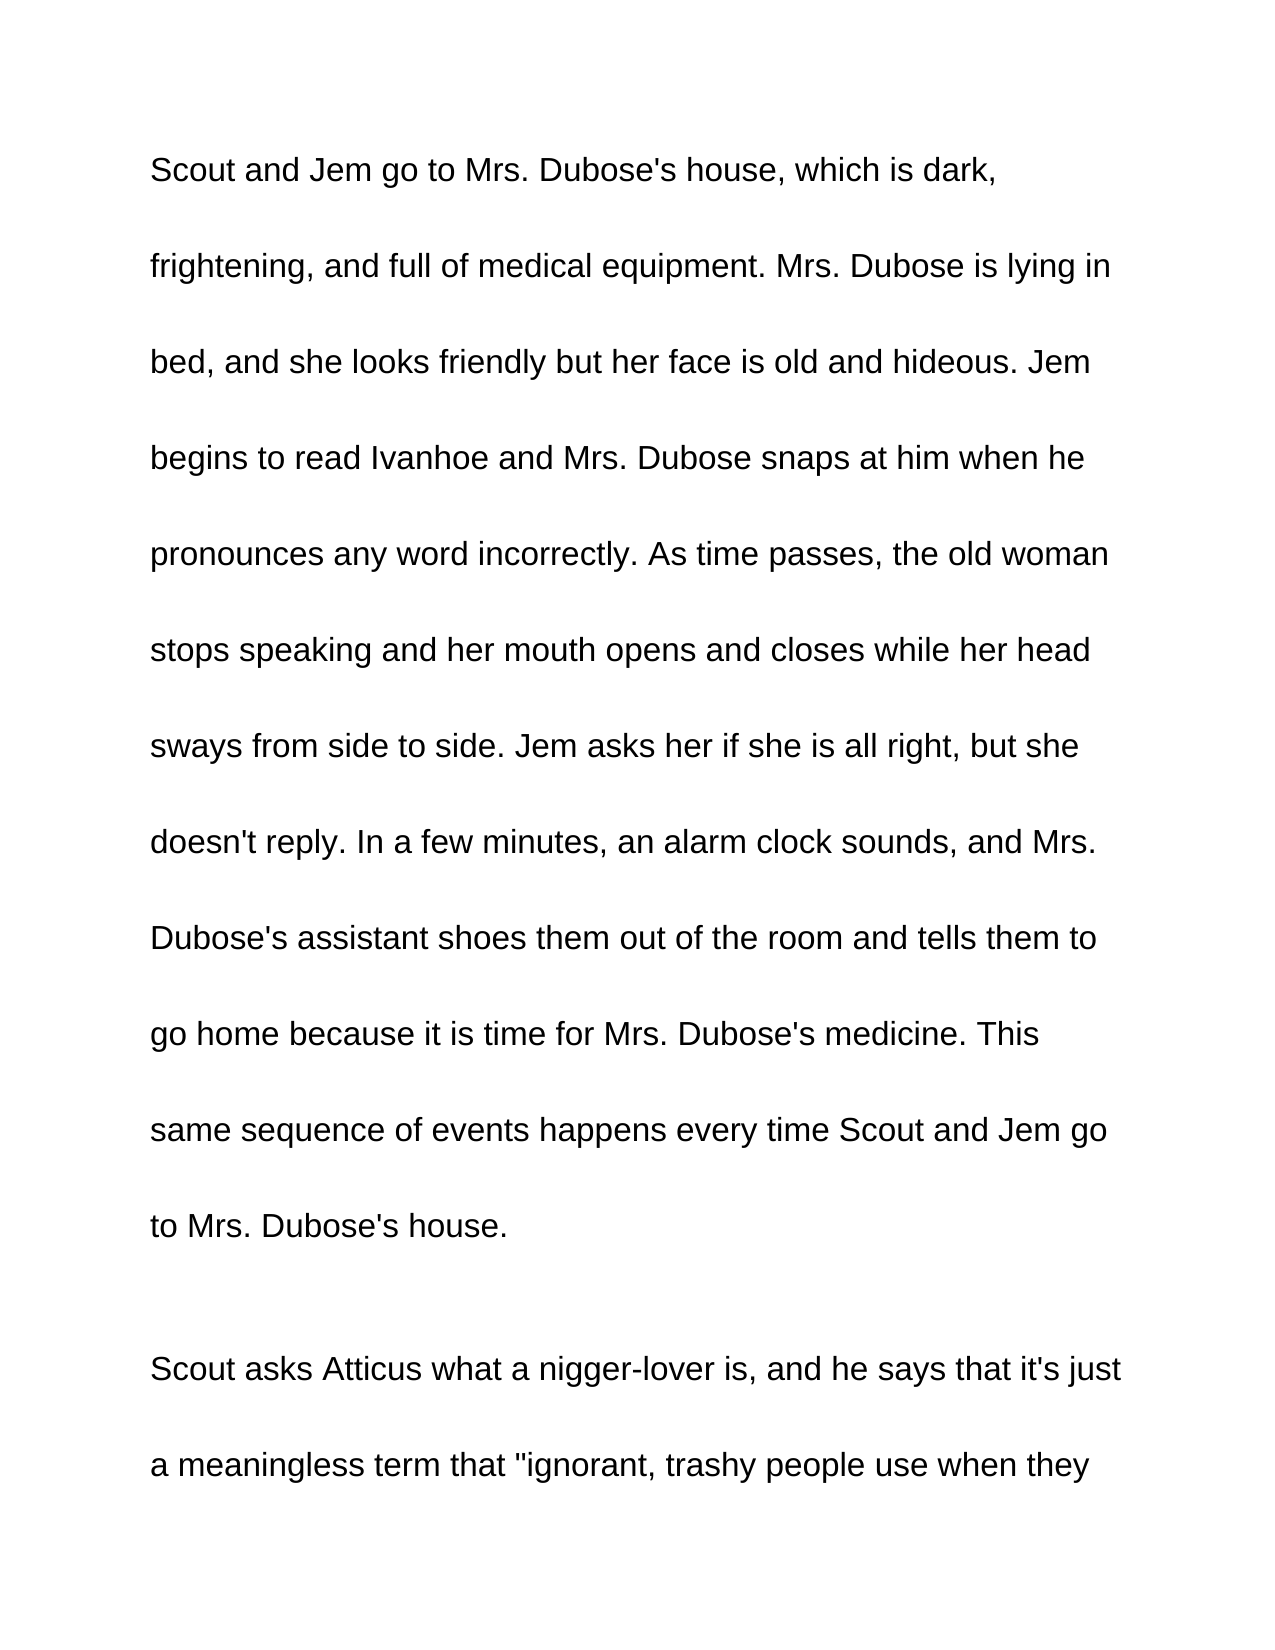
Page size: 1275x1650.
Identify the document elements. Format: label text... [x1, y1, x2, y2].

text Scout and Jem go to Mrs. Dubose's house, which is dark, frightening, and full of medical equipment. Mrs. Dubose is lying in bed, and she looks friendly but her face is old and hideous. Jem begins to read Ivanhoe and Mrs. Dubose snaps at him when he pronounces any word incorrectly. As time passes, the old woman stops speaking and her mouth opens and closes while her head sways from side to side. Jem asks her if she is all right, but she doesn't reply. In a few minutes, an alarm clock sounds, and Mrs. Dubose's assistant shoes them out of the room and tells them to go home because it is time for Mrs. Dubose's medicine. This same sequence of events happens every time Scout and Jem go to Mrs. Dubose's house. [150, 150, 1125, 1245]
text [150, 1349, 1125, 1484]
